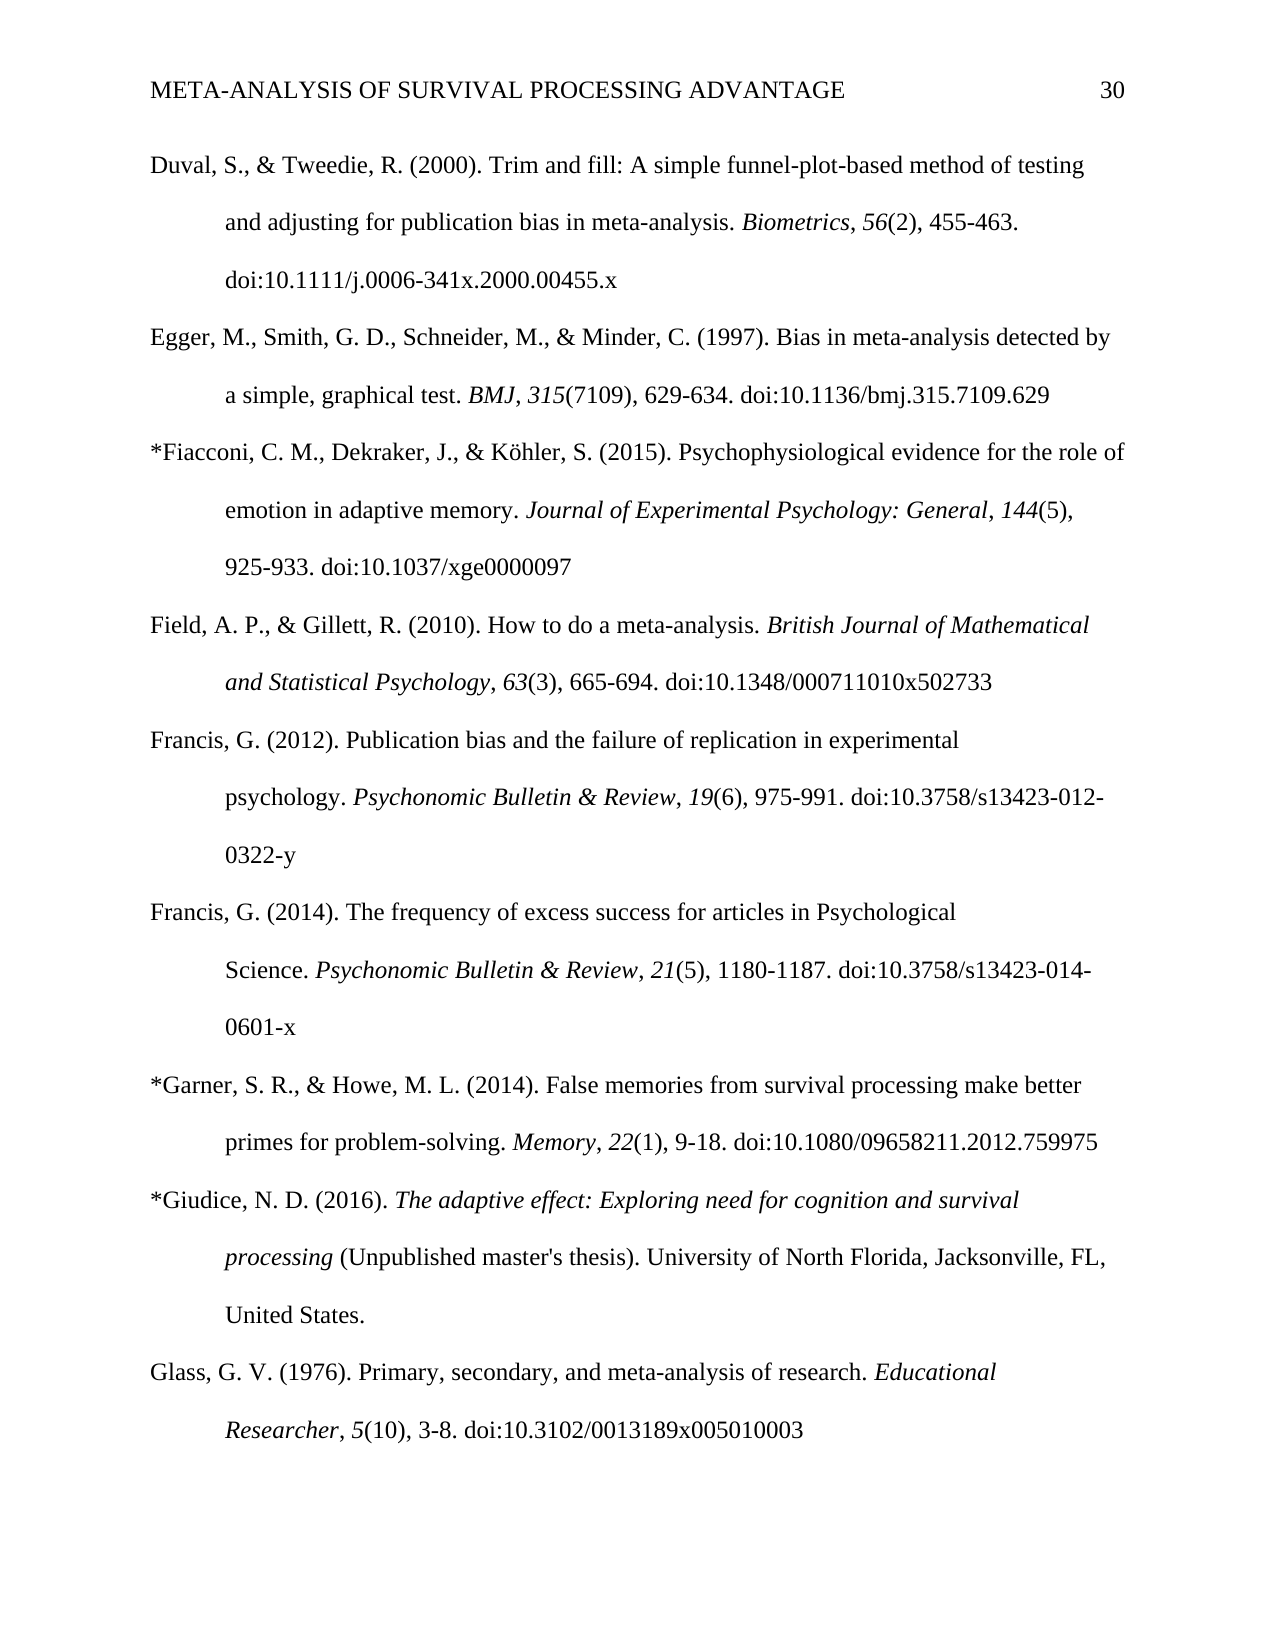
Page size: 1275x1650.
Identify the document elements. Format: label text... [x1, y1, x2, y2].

text *Giudice, N. D. (2016). The adaptive effect: Exploring need for cognition and survival processing (Unpublished master's thesis). University of North Florida, Jacksonville, FL, United States. [150, 1185, 1125, 1329]
text Duval, S., & Tweedie, R. (2000). Trim and fill: A simple funnel-plot-based method of testing and adjusting for publication bias in meta-analysis. Biometrics, 56(2), 455-463. doi:10.1111/j.0006-341x.2000.00455.x [150, 150, 1125, 294]
text Egger, M., Smith, G. D., Schneider, M., & Minder, C. (1997). Bias in meta-analysis detected by a simple, graphical test. BMJ, 315(7109), 629-634. doi:10.1136/bmj.315.7109.629 [150, 322, 1125, 409]
text Glass, G. V. (1976). Primary, secondary, and meta-analysis of research. Educational Researcher, 5(10), 3-8. doi:10.3102/0013189x005010003 [150, 1357, 1125, 1444]
text Francis, G. (2014). The frequency of excess success for articles in Psychological Science. Psychonomic Bulletin & Review, 21(5), 1180-1187. doi:10.3758/s13423-014-0601-x [150, 897, 1125, 1041]
text *Fiacconi, C. M., Dekraker, J., & Köhler, S. (2015). Psychophysiological evidence for the role of emotion in adaptive memory. Journal of Experimental Psychology: General, 144(5), 925-933. doi:10.1037/xge0000097 [150, 466, 1125, 581]
text Francis, G. (2012). Publication bias and the failure of replication in experimental psychology. Psychonomic Bulletin & Review, 19(6), 975-991. doi:10.3758/s13423-012-0322-y [150, 725, 1125, 869]
text Field, A. P., & Gillett, R. (2010). How to do a meta-analysis. British Journal of Mathematical and Statistical Psychology, 63(3), 665-694. doi:10.1348/000711010x502733 [150, 610, 1125, 696]
text *Garner, S. R., & Howe, M. L. (2014). False memories from survival processing make better primes for problem-solving. Memory, 22(1), 9-18. doi:10.1080/09658211.2012.759975 [150, 1070, 1125, 1156]
